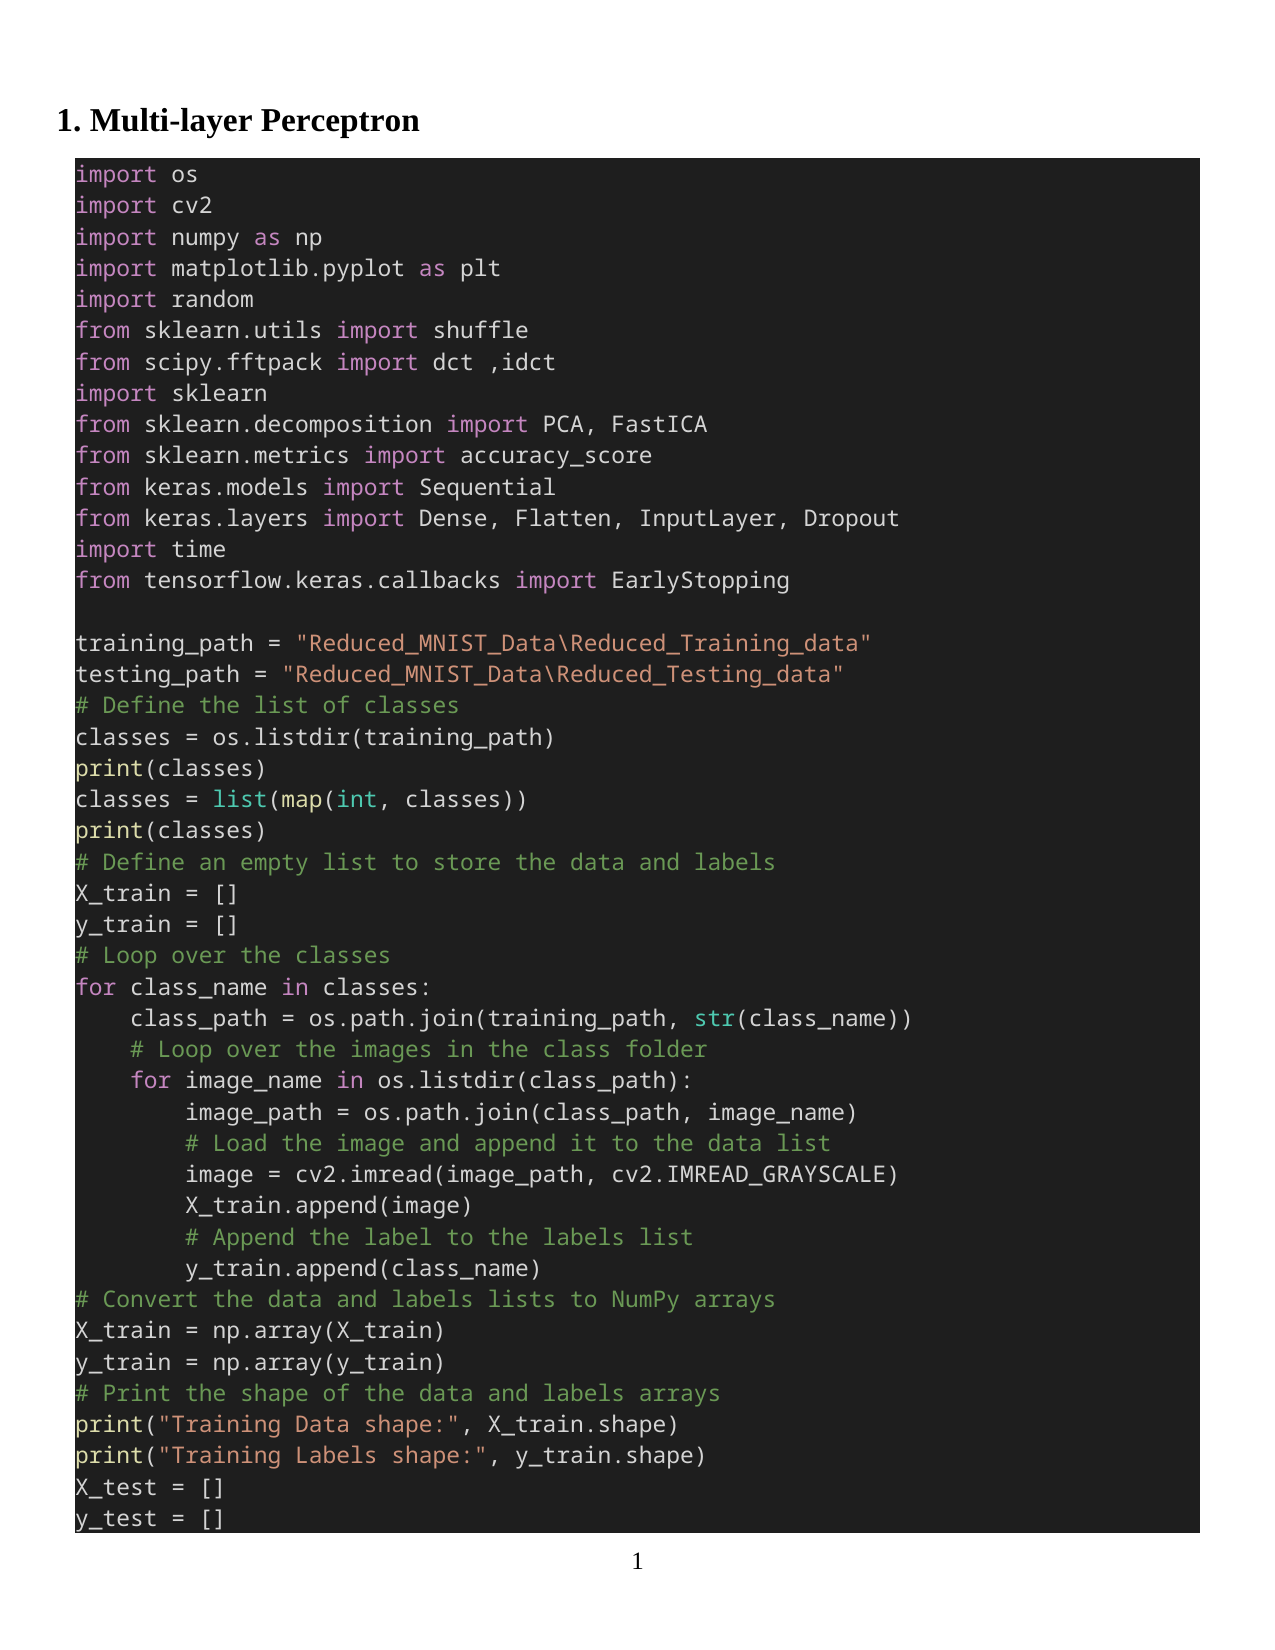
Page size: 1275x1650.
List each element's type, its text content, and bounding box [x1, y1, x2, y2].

text for class_name in classes: [75, 971, 1200, 1002]
text from keras.models import Sequential [75, 471, 1200, 502]
text y_train = np.array(y_train) [75, 1346, 1200, 1377]
text y_train.append(class_name) [75, 1252, 1200, 1283]
text image = cv2.imread(image_path, cv2.IMREAD_GRAYSCALE) [75, 1158, 1200, 1189]
text import time [75, 533, 1200, 564]
text from sklearn.utils import shuffle [75, 314, 1200, 346]
text X_train = np.array(X_train) [75, 1314, 1200, 1346]
text image_path = os.path.join(class_path, image_name) [75, 1096, 1200, 1127]
text # Loop over the images in the class folder [75, 1033, 1200, 1064]
text # Append the label to the labels list [75, 1221, 1200, 1252]
text # Loop over the classes [75, 939, 1200, 971]
text training_path = "Reduced_MNIST_Data\Reduced_Training_data" [75, 627, 1200, 658]
text # Load the image and append it to the data list [75, 1127, 1200, 1158]
text import random [75, 283, 1200, 314]
text from sklearn.metrics import accuracy_score [75, 439, 1200, 471]
text import cv2 [75, 189, 1200, 221]
text import sklearn [75, 377, 1200, 408]
text classes = os.listdir(training_path) [75, 721, 1200, 752]
subtitle 1. Multi-layer Perceptron [56, 100, 1200, 138]
text print("Training Labels shape:", y_train.shape) [75, 1439, 1200, 1471]
text print(classes) [75, 814, 1200, 846]
text X_train = [] [75, 877, 1200, 908]
text classes = list(map(int, classes)) [75, 783, 1200, 814]
text y_train = [] [75, 908, 1200, 939]
text X_train.append(image) [75, 1189, 1200, 1221]
text class_path = os.path.join(training_path, str(class_name)) [75, 1002, 1200, 1033]
text # Convert the data and labels lists to NumPy arrays [75, 1283, 1200, 1314]
text import os [75, 158, 1200, 189]
text # Define the list of classes [75, 689, 1200, 721]
text y_test = [] [75, 1502, 1200, 1533]
text # Print the shape of the data and labels arrays [75, 1377, 1200, 1408]
text from sklearn.decomposition import PCA, FastICA [75, 408, 1200, 439]
text # Define an empty list to store the data and labels [75, 846, 1200, 877]
text print(classes) [75, 752, 1200, 783]
text testing_path = "Reduced_MNIST_Data\Reduced_Testing_data" [75, 658, 1200, 689]
text from tensorflow.keras.callbacks import EarlyStopping [75, 564, 1200, 596]
text from keras.layers import Dense, Flatten, InputLayer, Dropout [75, 502, 1200, 533]
text print("Training Data shape:", X_train.shape) [75, 1408, 1200, 1439]
text import numpy as np [75, 221, 1200, 252]
text from scipy.fftpack import dct ,idct [75, 346, 1200, 377]
text for image_name in os.listdir(class_path): [75, 1064, 1200, 1096]
text import matplotlib.pyplot as plt [75, 252, 1200, 283]
text X_test = [] [75, 1471, 1200, 1502]
